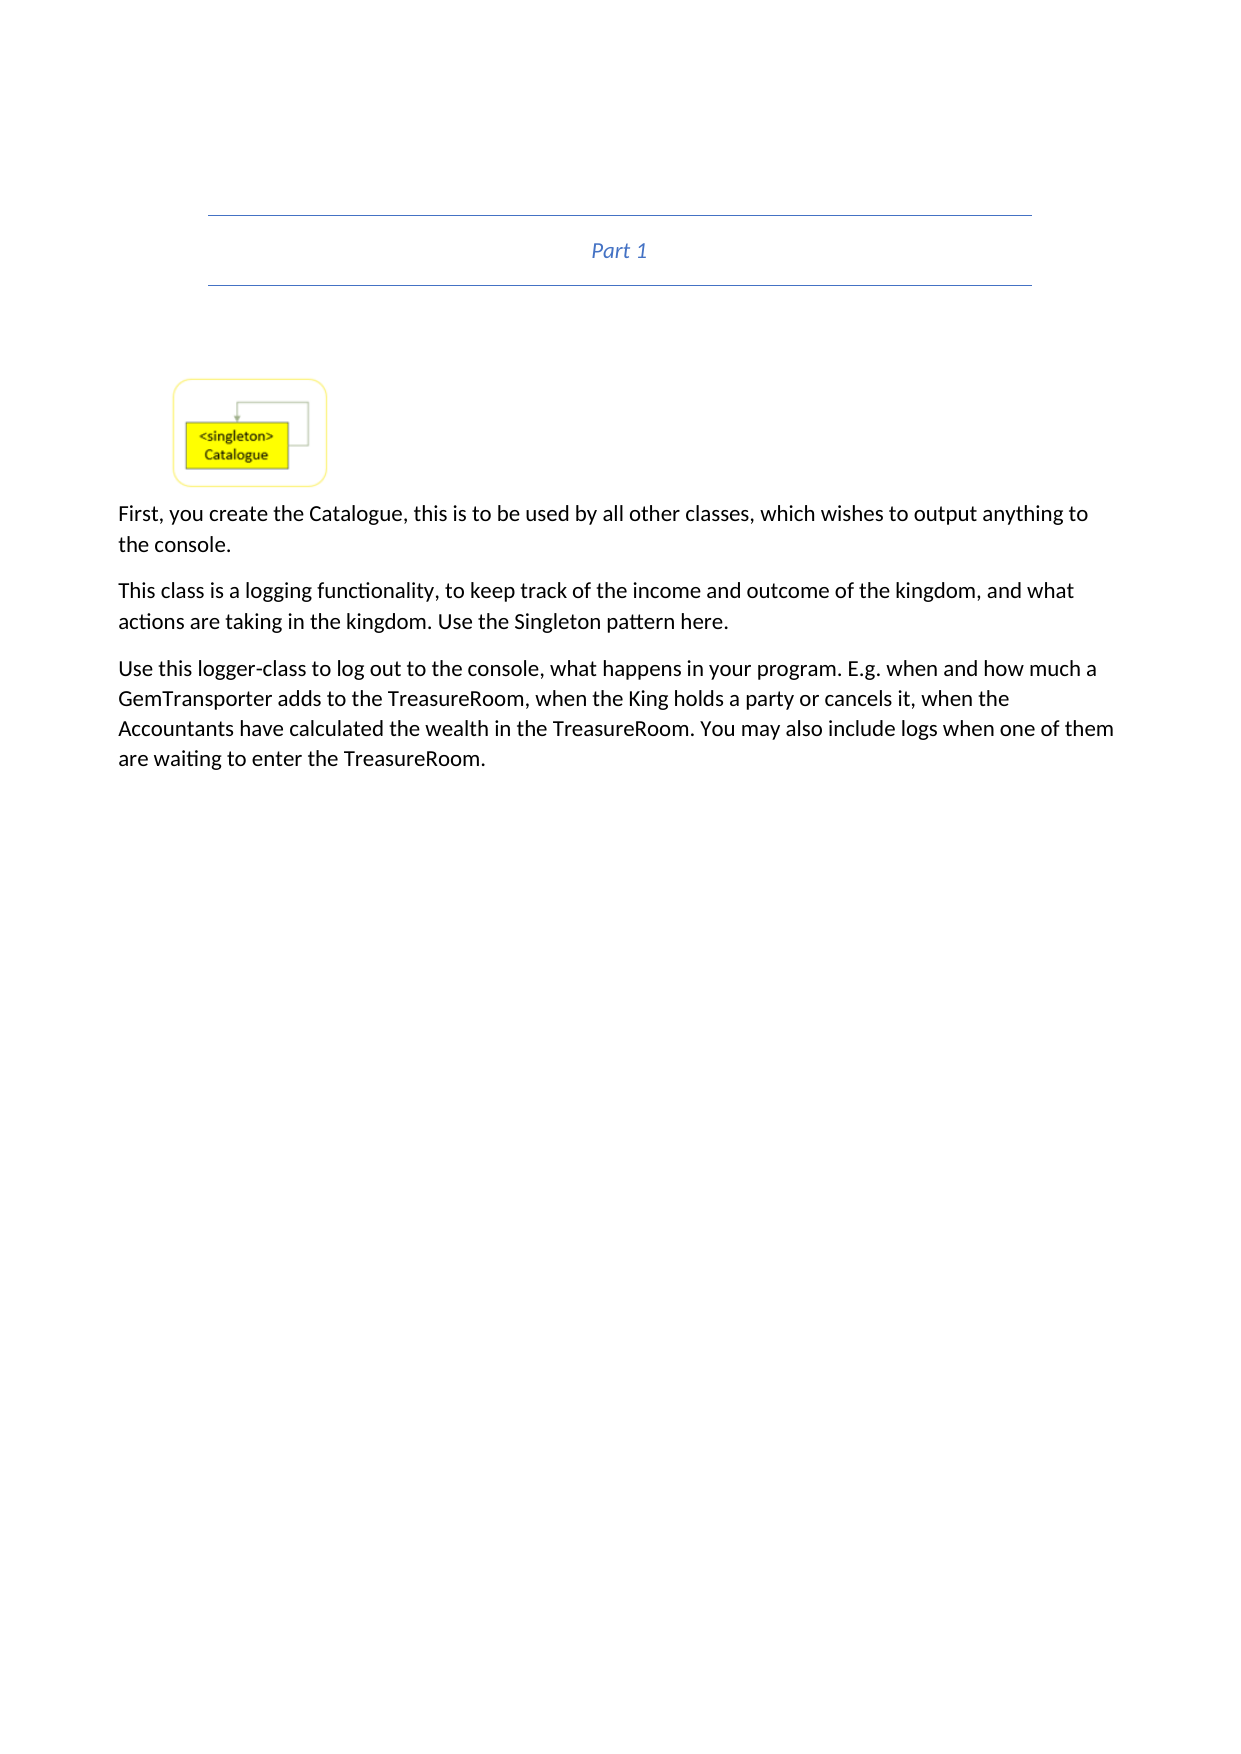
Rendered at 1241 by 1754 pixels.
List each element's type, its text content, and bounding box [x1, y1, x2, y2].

text Use this logger-class to log out to the console, what happens in your program. E.g. when and how much a GemTransporter adds to the TreasureRoom, when the King holds a party or cancels it, when the Accountants have calculated the wealth in the TreasureRoom. You may also include logs when one of them are waiting to enter the TreasureRoom. [118, 654, 1122, 772]
text This class is a logging functionality, to keep track of the income and outcome of the kingdom, and what actions are taking in the kingdom. Use the Singleton pattern here. [118, 577, 1122, 635]
text First, you create the Catalogue, this is to be used by all other classes, which wishes to output anything to the console. [118, 498, 1122, 558]
picture [118, 373, 1123, 498]
text Part 1 [208, 216, 1032, 285]
